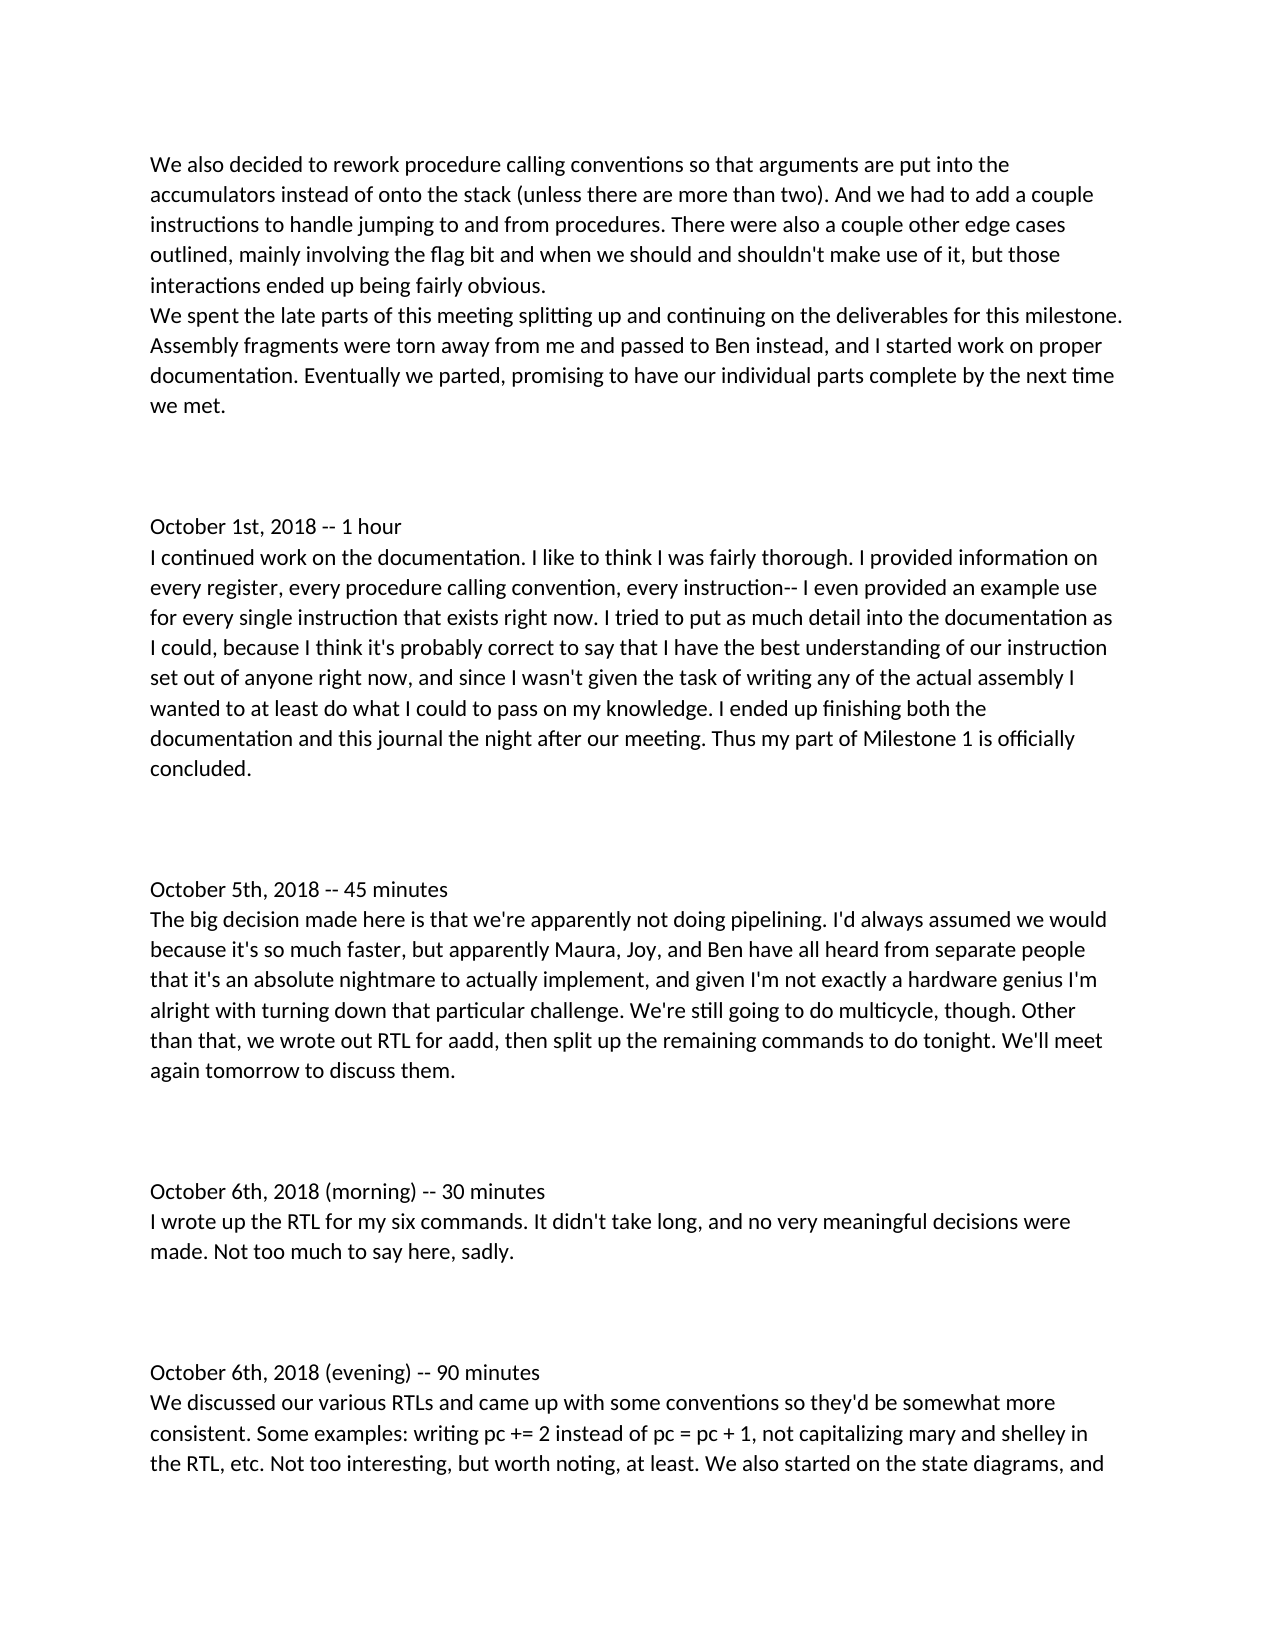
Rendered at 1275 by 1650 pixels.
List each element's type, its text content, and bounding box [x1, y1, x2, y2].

text We spent the late parts of this meeting splitting up and continuing on the deliverables for this milestone. Assembly fragments were torn away from me and passed to Ben instead, and I started work on proper documentation. Eventually we parted, promising to have our individual parts complete by the next time we met. [150, 301, 1125, 420]
text The big decision made here is that we're apparently not doing pipelining. I'd always assumed we would because it's so much faster, but apparently Maura, Joy, and Ben have all heard from separate people that it's an absolute nightmare to actually implement, and given I'm not exactly a hardware genius I'm alright with turning down that particular challenge. We're still going to do multicycle, though. Other than that, we wrote out RTL for aadd, then split up the remaining commands to do tonight. We'll meet again tomorrow to discuss them. [150, 905, 1125, 1084]
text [150, 1388, 1125, 1477]
text October 5th, 2018 -- 45 minutes [150, 875, 1125, 903]
text I continued work on the documentation. I like to think I was fairly thorough. I provided information on every register, every procedure calling convention, every instruction-- I even provided an example use for every single instruction that exists right now. I tried to put as much detail into the documentation as I could, because I think it's probably correct to say that I have the best understanding of our instruction set out of anyone right now, and since I wasn't given the task of writing any of the actual assembly I wanted to at least do what I could to pass on my knowledge. I ended up finishing both the documentation and this journal the night after our meeting. Thus my part of Milestone 1 is officially concluded. [150, 543, 1125, 782]
text October 6th, 2018 (evening) -- 90 minutes [150, 1358, 1125, 1386]
text I wrote up the RTL for my six commands. It didn't take long, and no very meaningful decisions were made. Not too much to say here, sadly. [150, 1207, 1125, 1266]
text October 6th, 2018 (morning) -- 30 minutes [150, 1177, 1125, 1205]
text October 1st, 2018 -- 1 hour [150, 512, 1125, 541]
text We also decided to rework procedure calling conventions so that arguments are put into the accumulators instead of onto the stack (unless there are more than two). And we had to add a couple instructions to handle jumping to and from procedures. There were also a couple other edge cases outlined, mainly involving the flag bit and when we should and shouldn't make use of it, but those interactions ended up being fairly obvious. [150, 150, 1125, 299]
